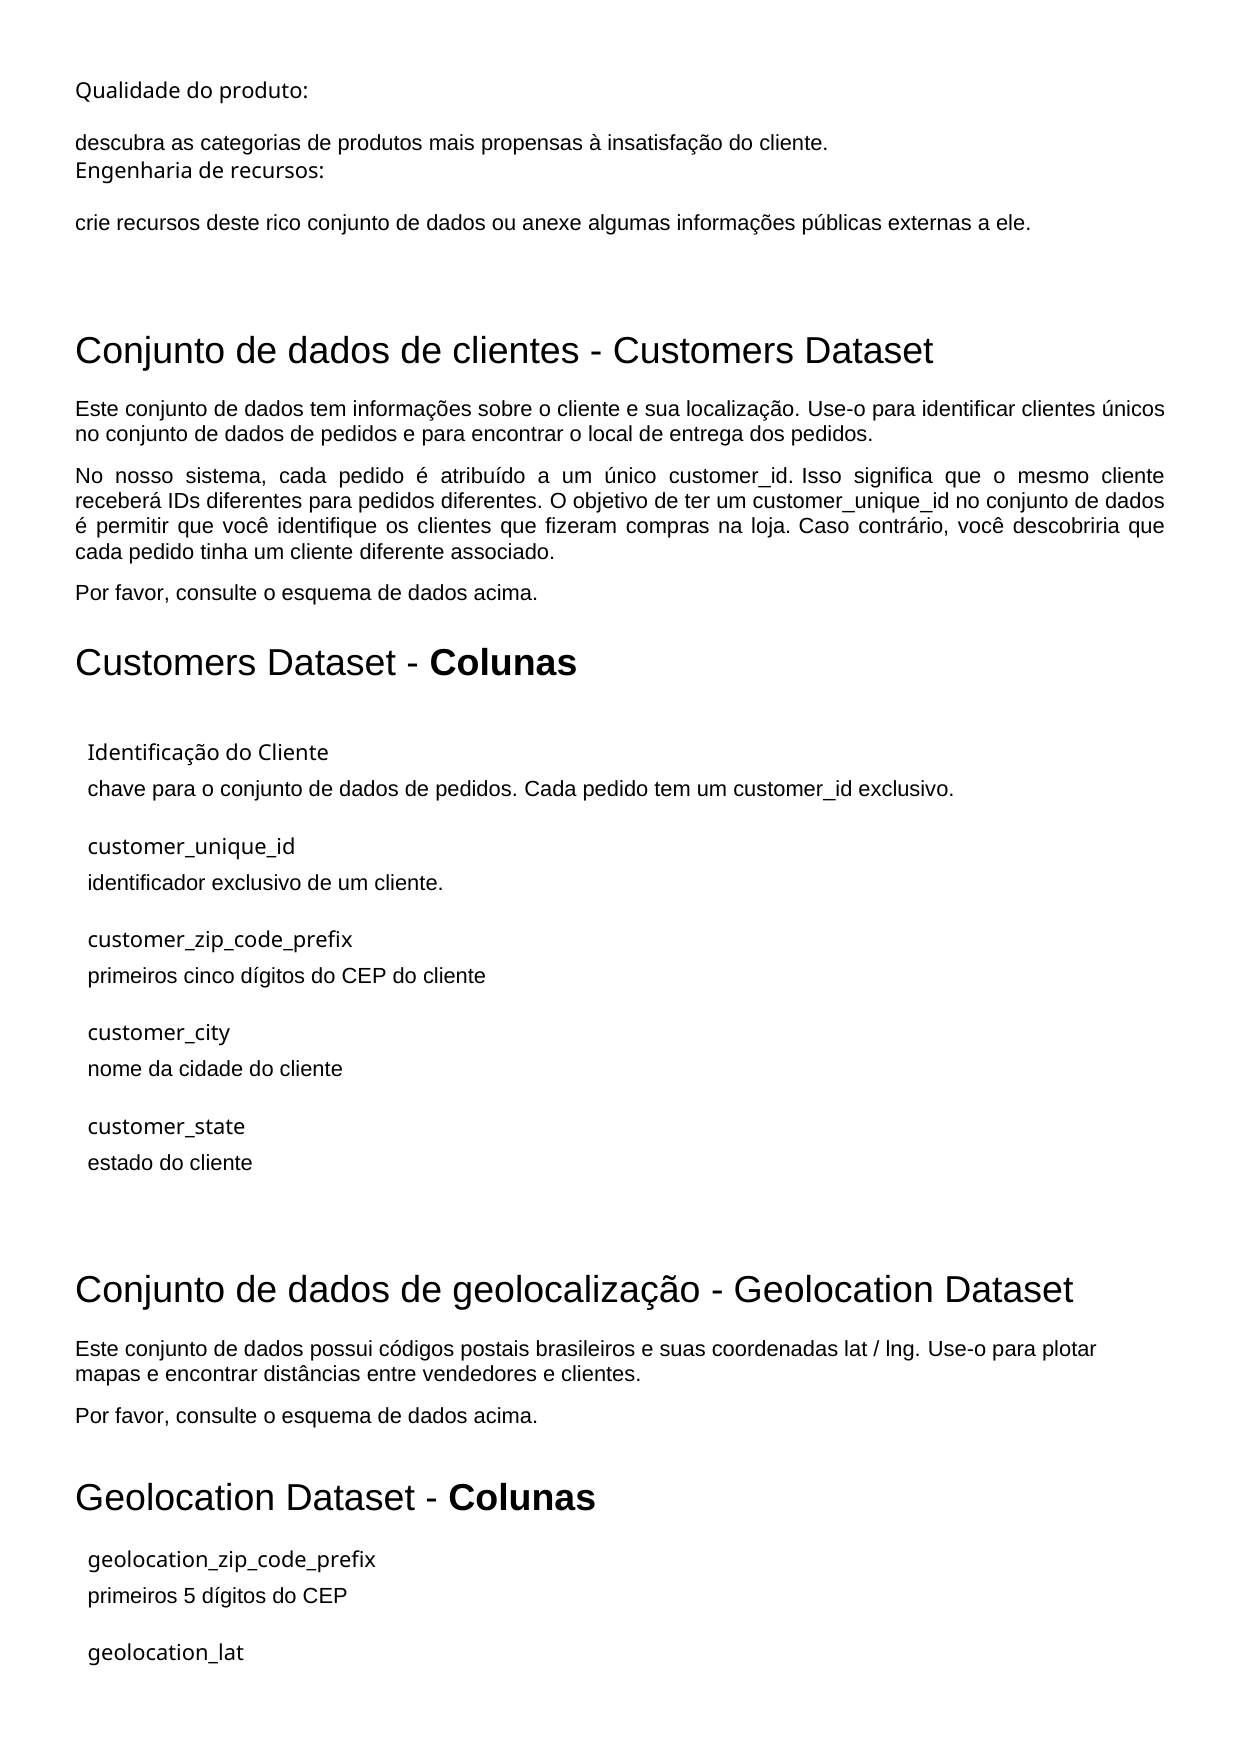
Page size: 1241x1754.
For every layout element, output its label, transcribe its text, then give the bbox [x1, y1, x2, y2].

text chave para o conjunto de dados de pedidos. Cada pedido tem um customer_id exclusivo. [87, 767, 1165, 801]
text geolocation_zip_code_prefix [87, 1544, 1165, 1573]
text customer_state [87, 1111, 1165, 1140]
text customer_unique_id [87, 831, 1165, 860]
text identificador exclusivo de um cliente. [87, 860, 1165, 895]
text Por favor, consulte o esquema de dados acima. [75, 580, 1165, 605]
text Qualidade do produto: descubra as categorias de produtos mais propensas à insatisfação do cliente. [75, 75, 1165, 155]
text Este conjunto de dados tem informações sobre o cliente e sua localização. Use-o para identificar clientes únicos no conjunto de dados de pedidos e para encontrar o local de entrega dos pedidos. [75, 396, 1165, 446]
text Por favor, consulte o esquema de dados acima. [75, 1402, 1165, 1428]
text geolocation_lat [87, 1637, 1165, 1667]
text customer_city [87, 1017, 1165, 1047]
subtitle Geolocation Dataset - Colunas [75, 1476, 1165, 1519]
text Este conjunto de dados possui códigos postais brasileiros e suas coordenadas lat / lng. Use-o para plotar mapas e encontrar distâncias entre vendedores e clientes. [75, 1336, 1165, 1386]
subtitle Conjunto de dados de clientes - Customers Dataset [75, 328, 1165, 371]
subtitle Conjunto de dados de geolocalização - Geolocation Dataset [75, 1267, 1165, 1311]
subtitle Customers Dataset - Colunas [75, 640, 1165, 683]
text primeiros 5 dígitos do CEP [87, 1573, 1165, 1608]
text customer_zip_code_prefix [87, 924, 1165, 954]
text nome da cidade do cliente [87, 1047, 1165, 1081]
text Identificação do Cliente [87, 737, 1165, 767]
text primeiros cinco dígitos do CEP do cliente [87, 954, 1165, 988]
text estado do cliente [87, 1140, 1165, 1175]
text No nosso sistema, cada pedido é atribuído a um único customer_id. Isso significa que o mesmo cliente receberá IDs diferentes para pedidos diferentes. O objetivo de ter um customer_unique_id no conjunto de dados é permitir que você identifique os clientes que fizeram compras na loja. Caso contrário, você descobriria que cada pedido tinha um cliente diferente associado. [75, 463, 1165, 564]
text Engenharia de recursos: crie recursos deste rico conjunto de dados ou anexe algumas informações públicas externas a ele. [75, 155, 1165, 235]
